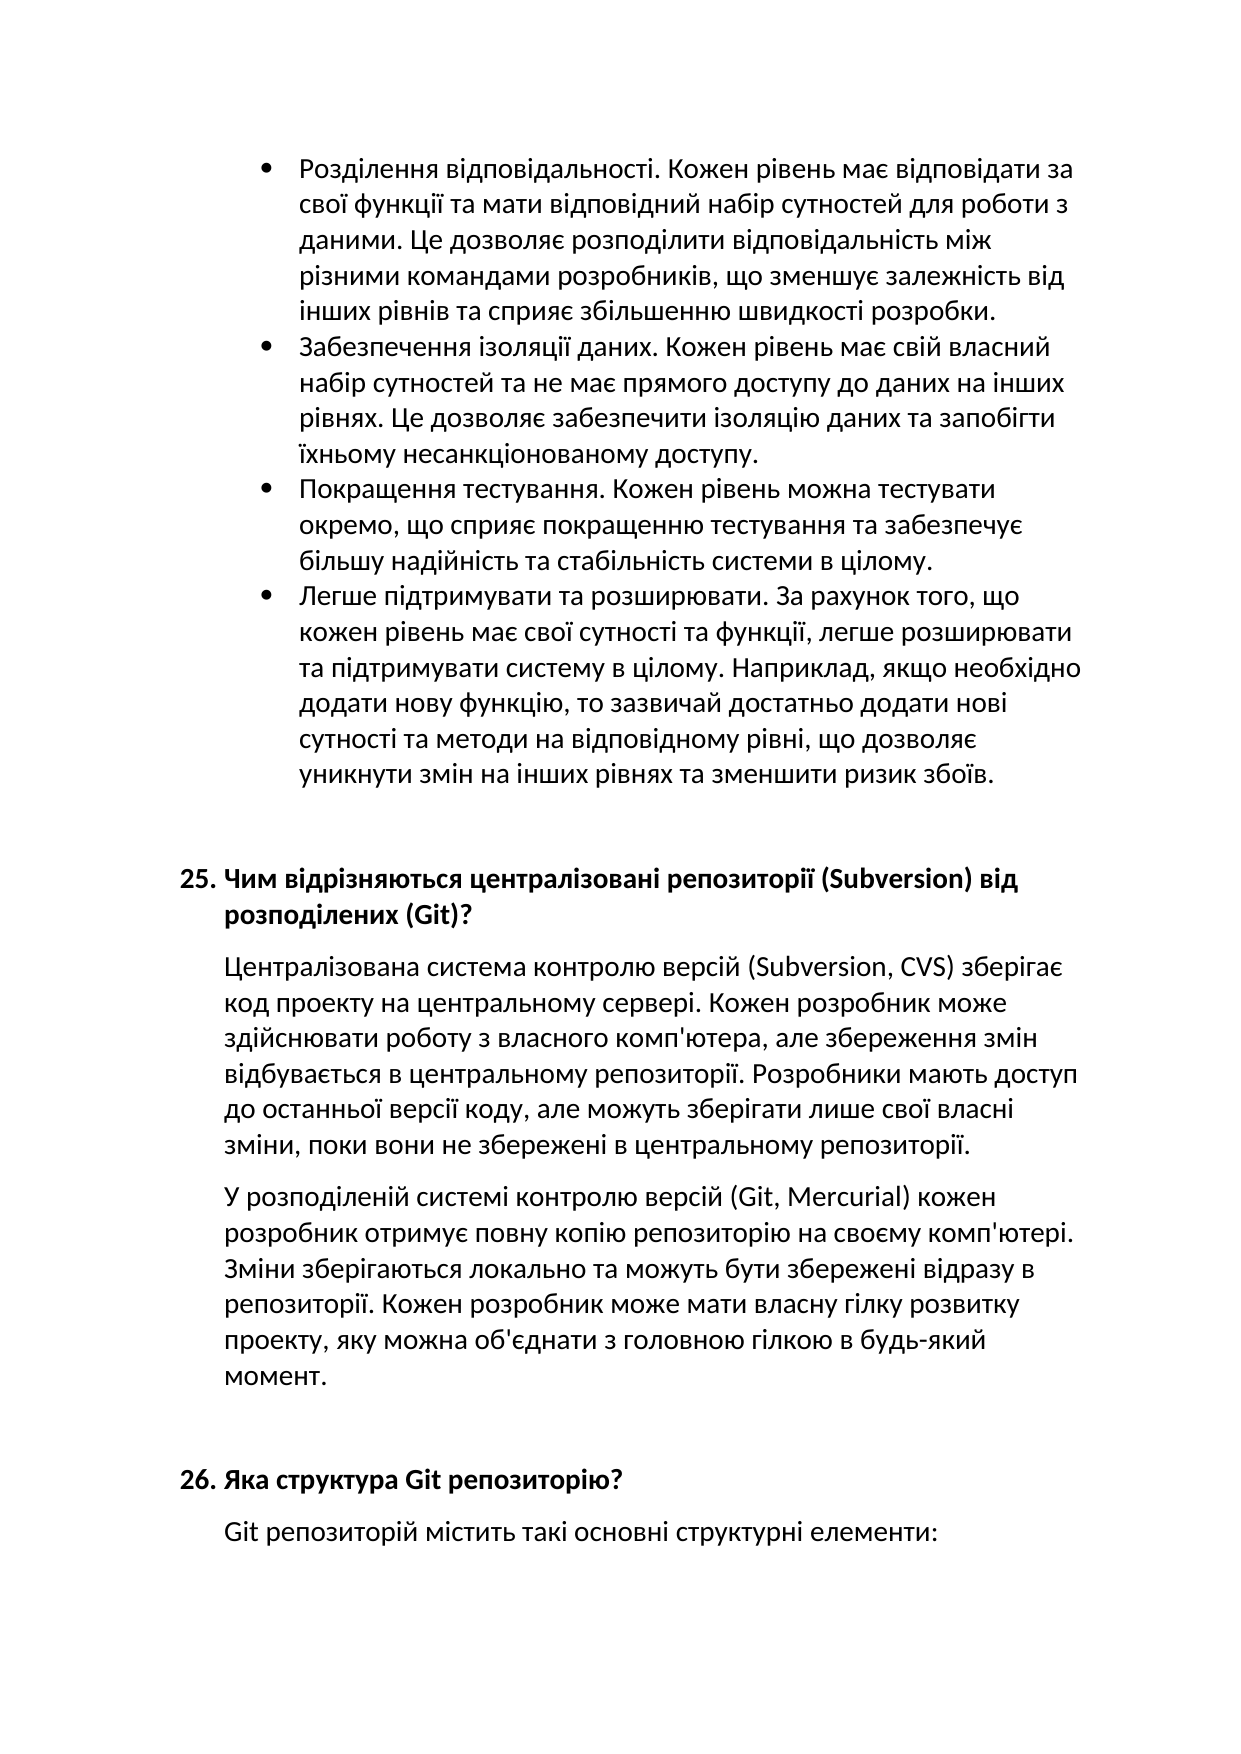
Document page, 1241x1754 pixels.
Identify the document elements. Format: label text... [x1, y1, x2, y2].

list У розподіленій системі контролю версій (Git, Mercurial) кожен розробник отримує повну копію репозиторію на своєму комп'ютері. Зміни зберігаються локально та можуть бути збережені відразу в репозиторії. Кожен розробник може мати власну гілку розвитку проекту, яку можна об'єднати з головною гілкою в будь-який момент. [224, 1178, 1090, 1392]
list Забезпечення ізоляції даних. Кожен рівень має свій власний набір сутностей та не має прямого доступу до даних на інших рівнях. Це дозволяє забезпечити ізоляцію даних та запобігти їхньому несанкціонованому доступу. [261, 328, 1090, 471]
list Легше підтримувати та розширювати. За рахунок того, що кожен рівень має свої сутності та функції, легше розширювати та підтримувати систему в цілому. Наприклад, якщо необхідно додати нову функцію, то зазвичай достатньо додати нові сутності та методи на відповідному рівні, що дозволяє уникнути змін на інших рівнях та зменшити ризик збоїв. [261, 577, 1090, 791]
list Яка структура Git репозиторію? [179, 1461, 1090, 1497]
list Git репозиторій містить такі основні структурні елементи: [224, 1513, 1090, 1549]
list Чим відрізняються централізовані репозиторії (Subversion) від розподілених (Git)? [179, 860, 1090, 931]
list Розділення відповідальності. Кожен рівень має відповідати за свої функції та мати відповідний набір сутностей для роботи з даними. Це дозволяє розподілити відповідальність між різними командами розробників, що зменшує залежність від інших рівнів та сприяє збільшенню швидкості розробки. [261, 150, 1090, 328]
list Централізована система контролю версій (Subversion, CVS) зберігає код проекту на центральному сервері. Кожен розробник може здійснювати роботу з власного комп'ютера, але збереження змін відбувається в центральному репозиторії. Розробники мають доступ до останньої версії коду, але можуть зберігати лише свої власні зміни, поки вони не збережені в центральному репозиторії. [224, 948, 1090, 1162]
list Покращення тестування. Кожен рівень можна тестувати окремо, що сприяє покращенню тестування та забезпечує більшу надійність та стабільність системи в цілому. [261, 471, 1090, 577]
